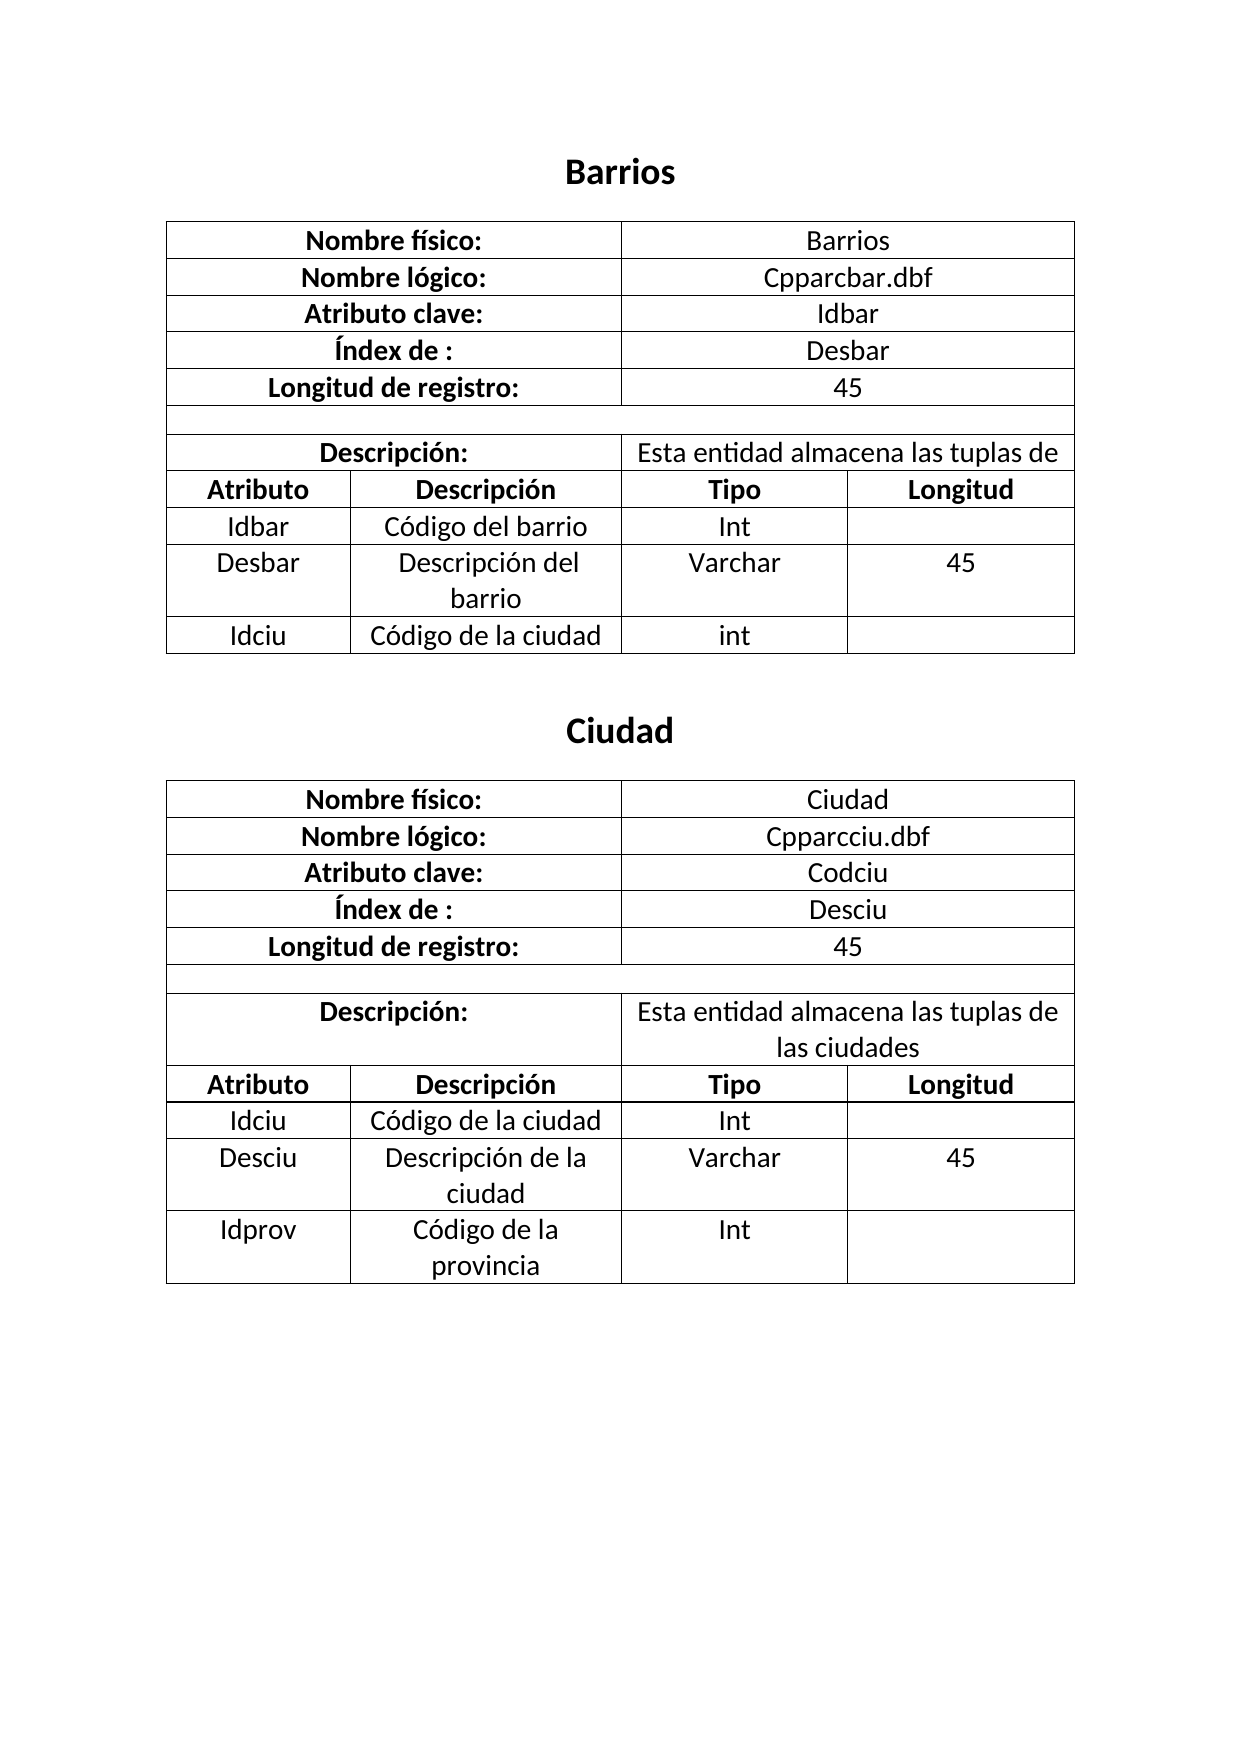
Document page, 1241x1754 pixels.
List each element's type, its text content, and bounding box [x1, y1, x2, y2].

table_cell [848, 1211, 1074, 1283]
text Ciudad [177, 707, 1063, 752]
table_cell Idciu [167, 1103, 350, 1138]
table_cell Descripción [351, 1066, 621, 1101]
table_cell Descripción: [167, 994, 621, 1065]
table_cell [167, 965, 1074, 992]
table_cell Código de la ciudad [351, 1103, 621, 1138]
table_cell Int [622, 1103, 847, 1138]
table_header Nombre físico: [167, 781, 621, 817]
table_cell Varchar [622, 545, 847, 616]
table_cell 45 [622, 928, 1074, 963]
table_cell Descripción: [167, 435, 621, 470]
table_cell Desciu [167, 1139, 350, 1210]
table_cell 45 [848, 545, 1074, 616]
table_cell Codciu [622, 855, 1074, 890]
table_cell Longitud de registro: [167, 928, 621, 963]
table_cell Cpparcbar.dbf [622, 259, 1074, 294]
table_header Barrios [622, 222, 1074, 258]
table_cell Descripción del barrio [351, 545, 621, 616]
table_cell Int [622, 1211, 847, 1283]
table_cell Atributo [167, 471, 350, 507]
table_cell Atributo clave: [167, 296, 621, 331]
table_header Nombre físico: [167, 222, 621, 258]
table_cell Int [622, 508, 847, 543]
table_cell Atributo [167, 1066, 350, 1101]
table_cell Atributo clave: [167, 855, 621, 890]
table_cell Desbar [622, 332, 1074, 368]
table_cell Longitud [848, 1066, 1074, 1101]
table_cell Índex de : [167, 891, 621, 927]
table_cell 45 [848, 1139, 1074, 1210]
table_cell Idbar [622, 296, 1074, 331]
table_cell Nombre lógico: [167, 259, 621, 294]
table_cell Código de la ciudad [351, 617, 621, 652]
table_cell Esta entidad almacena las tuplas de [622, 435, 1074, 470]
table_cell Idprov [167, 1211, 350, 1283]
table_cell Desciu [622, 891, 1074, 927]
table_cell Descripción [351, 471, 621, 507]
table_cell Longitud de registro: [167, 369, 621, 404]
text Barrios [177, 148, 1063, 193]
table_cell [848, 508, 1074, 543]
table_cell Cpparcciu.dbf [622, 818, 1074, 853]
table_cell Código de la provincia [351, 1211, 621, 1283]
table_cell Esta entidad almacena las tuplas de las ciudades [622, 994, 1074, 1065]
table_cell Nombre lógico: [167, 818, 621, 853]
table_cell int [622, 617, 847, 652]
table_cell Tipo [622, 471, 847, 507]
table_cell Tipo [622, 1066, 847, 1101]
table_cell Idbar [167, 508, 350, 543]
table_cell Descripción de la ciudad [351, 1139, 621, 1210]
table_cell [848, 1103, 1074, 1138]
table_cell Desbar [167, 545, 350, 616]
table_cell Código del barrio [351, 508, 621, 543]
table_cell Longitud [848, 471, 1074, 507]
table_cell 45 [622, 369, 1074, 404]
table_header Ciudad [622, 781, 1074, 817]
table_cell [848, 617, 1074, 652]
table_cell Varchar [622, 1139, 847, 1210]
table_cell Idciu [167, 617, 350, 652]
table_cell Índex de : [167, 332, 621, 368]
table_cell [167, 406, 1074, 433]
